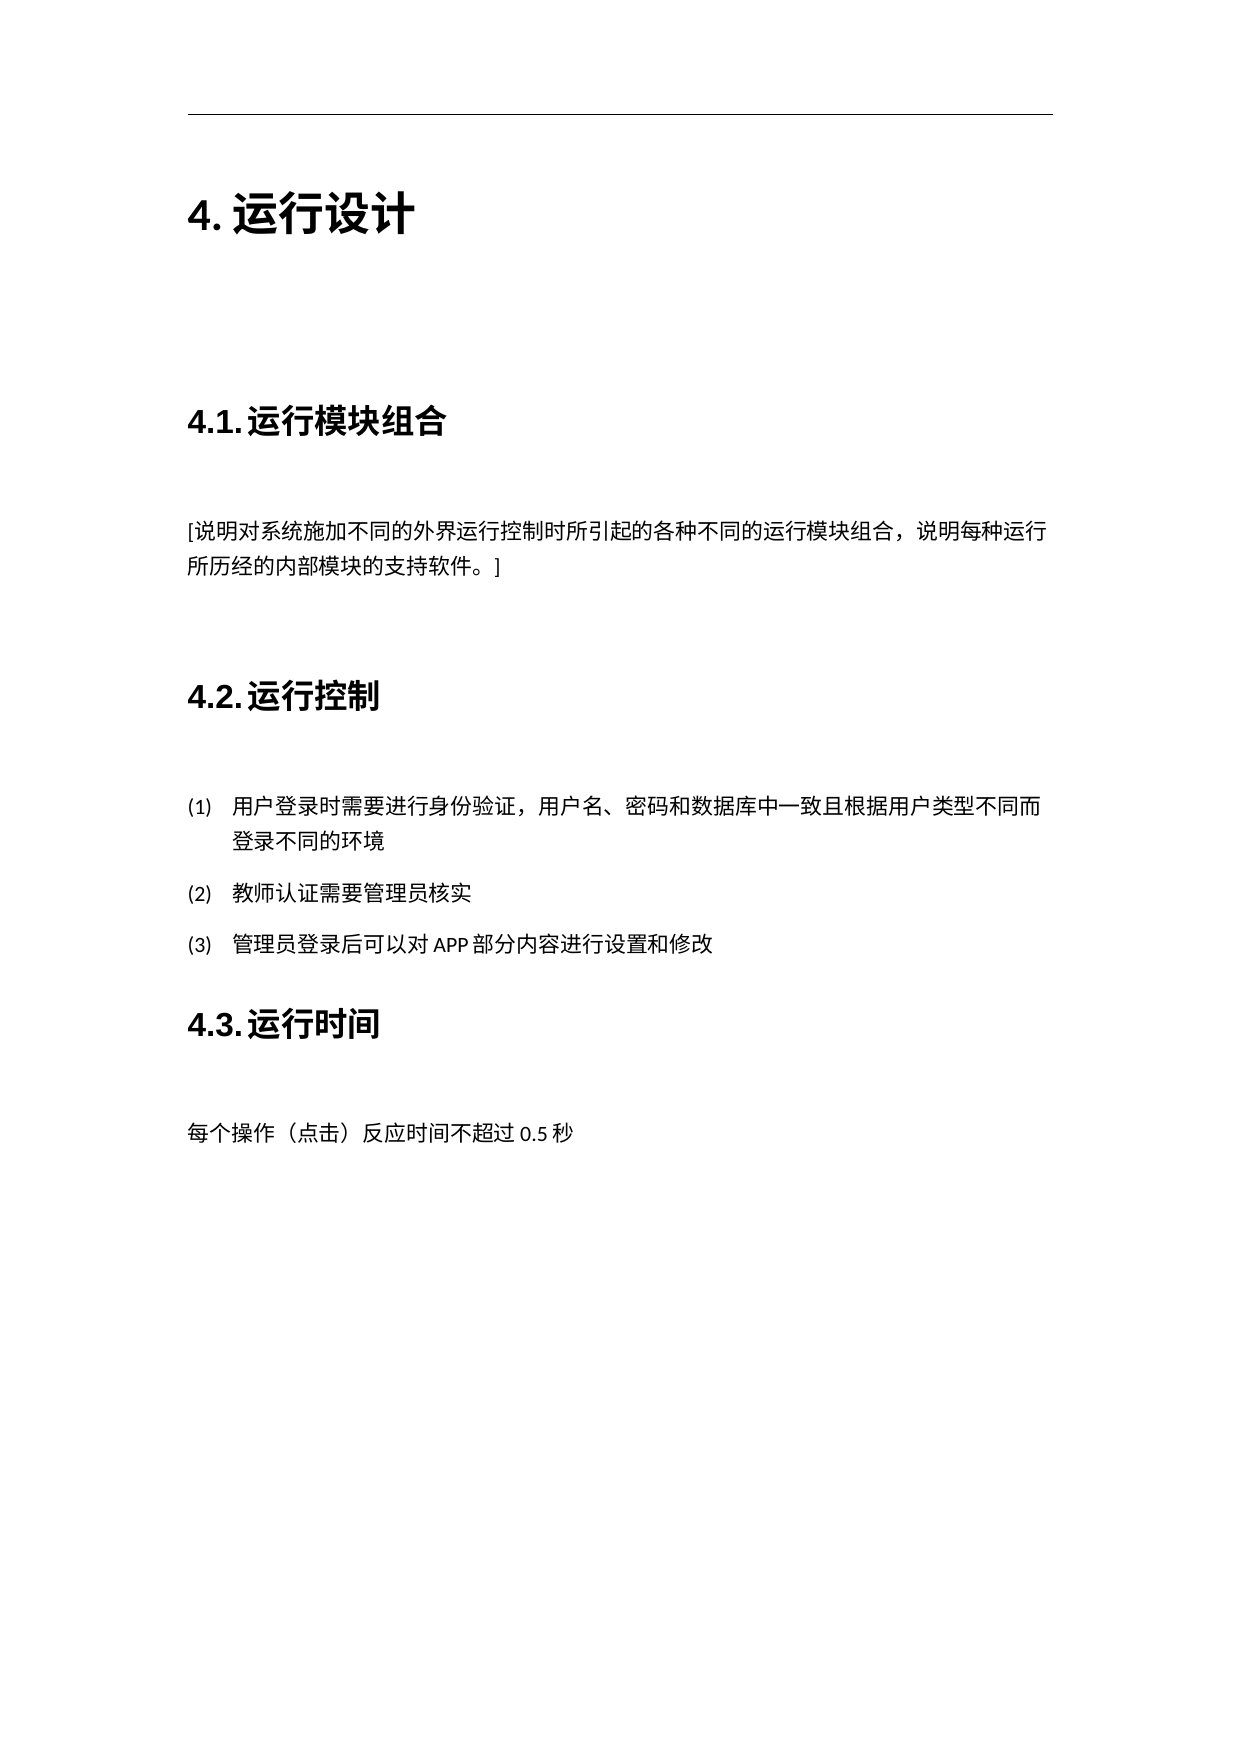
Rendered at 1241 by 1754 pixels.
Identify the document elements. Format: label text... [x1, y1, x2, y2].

list 用户登录时需要进行身份验证，用户名、密码和数据库中一致且根据用户类型不同而登录不同的环境 [187, 789, 1053, 856]
subtitle 运行模块组合 [187, 387, 1053, 452]
subtitle 运行设计 [187, 162, 1053, 259]
subtitle 运行控制 [187, 662, 1053, 727]
text [说明对系统施加不同的外界运行控制时所引起的各种不同的运行模块组合，说明每种运行所历经的内部模块的支持软件。] [187, 513, 1053, 581]
list 教师认证需要管理员核实 [187, 875, 1053, 908]
text 每个操作（点击）反应时间不超过0.5秒 [187, 1116, 1053, 1148]
subtitle 运行时间 [187, 989, 1053, 1054]
list 管理员登录后可以对APP部分内容进行设置和修改 [187, 927, 1053, 959]
